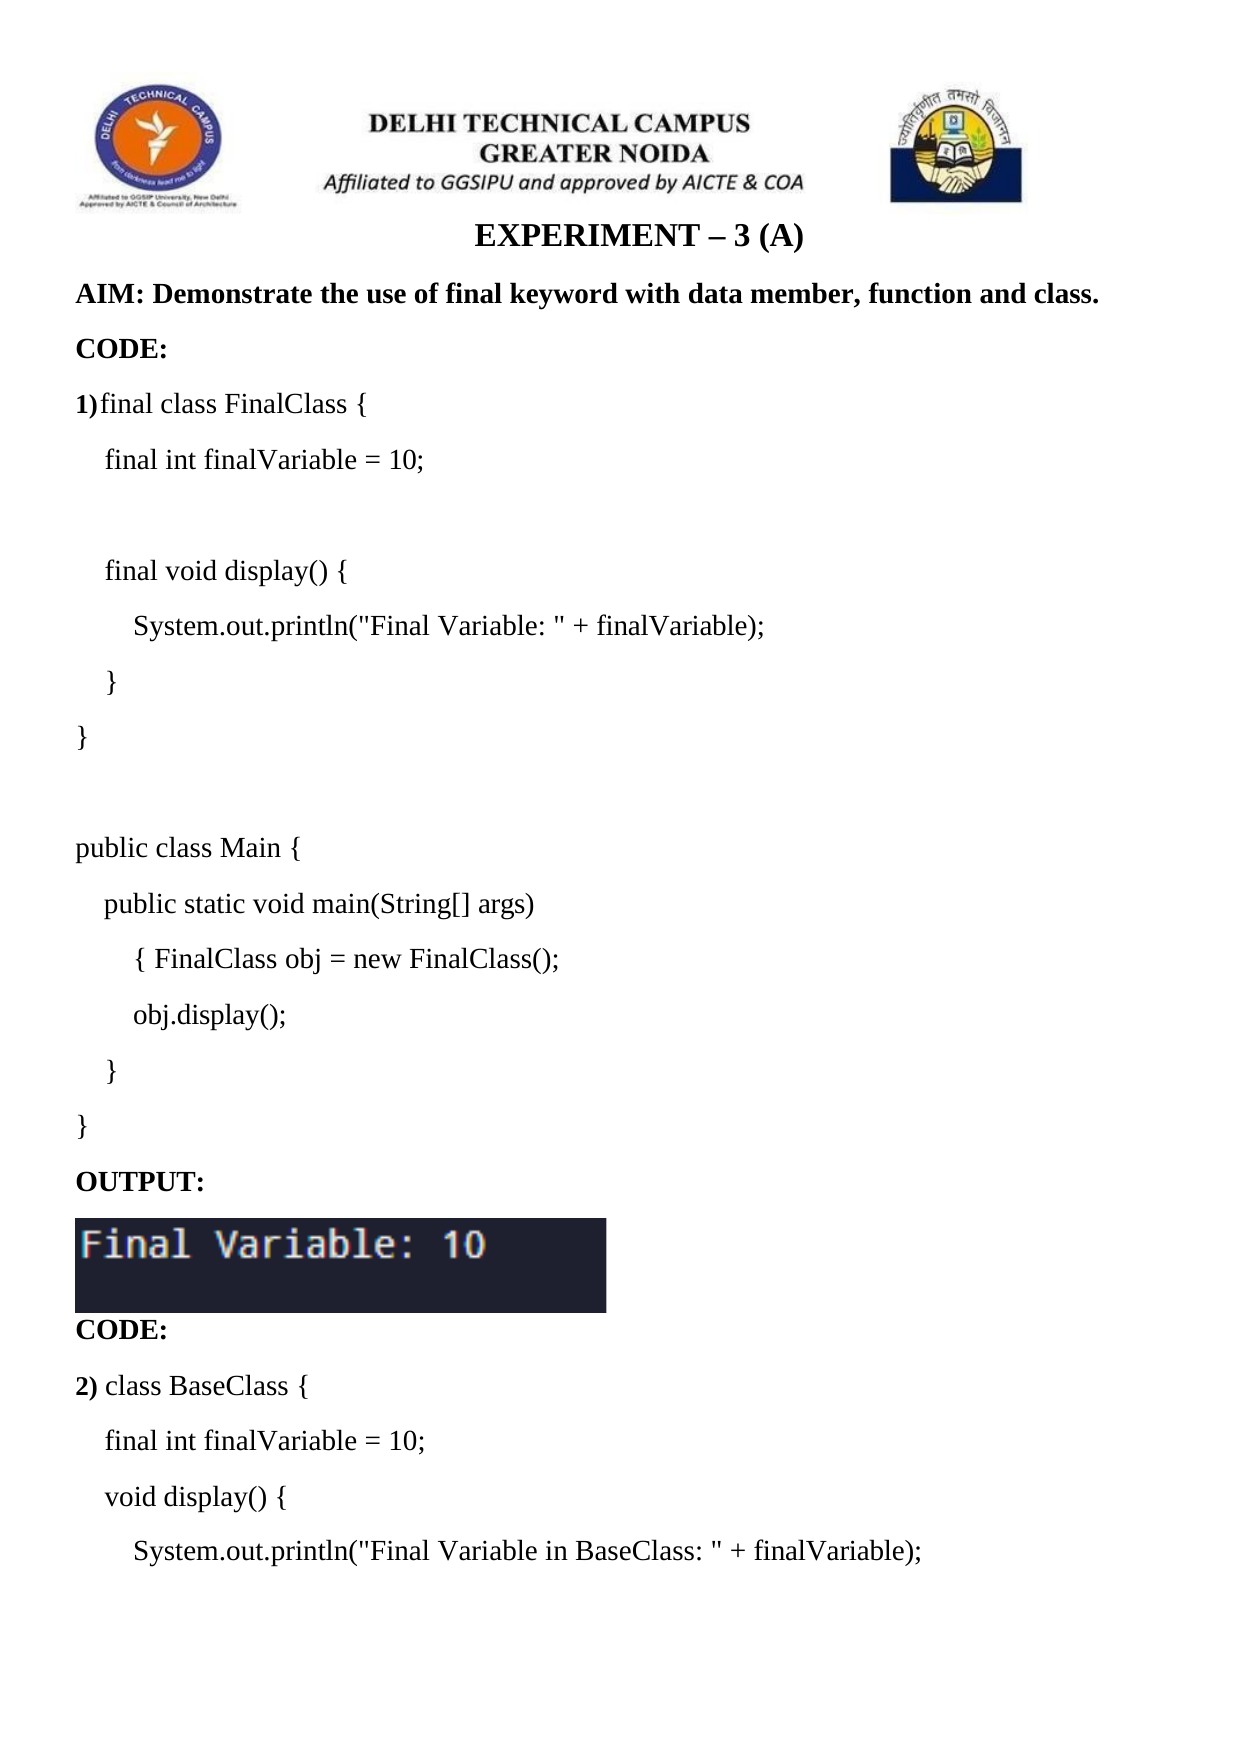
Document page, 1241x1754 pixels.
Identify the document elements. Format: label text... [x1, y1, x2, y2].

list class BaseClass { [75, 1368, 1166, 1402]
text { FinalClass obj = new FinalClass(); obj.display(); [133, 941, 688, 1030]
text } [104, 1053, 1166, 1086]
text public class Main { [75, 830, 1166, 864]
text } [75, 1108, 1166, 1142]
text } [75, 719, 1166, 753]
subtitle EXPERIMENT – 3 (A) [112, 215, 1166, 253]
text System.out.println("Final Variable in BaseClass: " + finalVariable); [133, 1534, 1166, 1567]
text final void display() { [104, 553, 1166, 586]
picture [75, 72, 1029, 215]
text System.out.println("Final Variable: " + finalVariable); [133, 608, 1166, 642]
text final int finalVariable = 10; void display() { [104, 1423, 471, 1512]
text public static void main(String[] args) [104, 886, 1166, 920]
text } [104, 664, 1166, 698]
text OUTPUT: [75, 1164, 1166, 1197]
list final class FinalClass { final int finalVariable = 10; [75, 387, 426, 476]
text CODE: [75, 1216, 1166, 1346]
text AIM: Demonstrate the use of final keyword with data member, function and class. CODE: [75, 276, 1166, 365]
